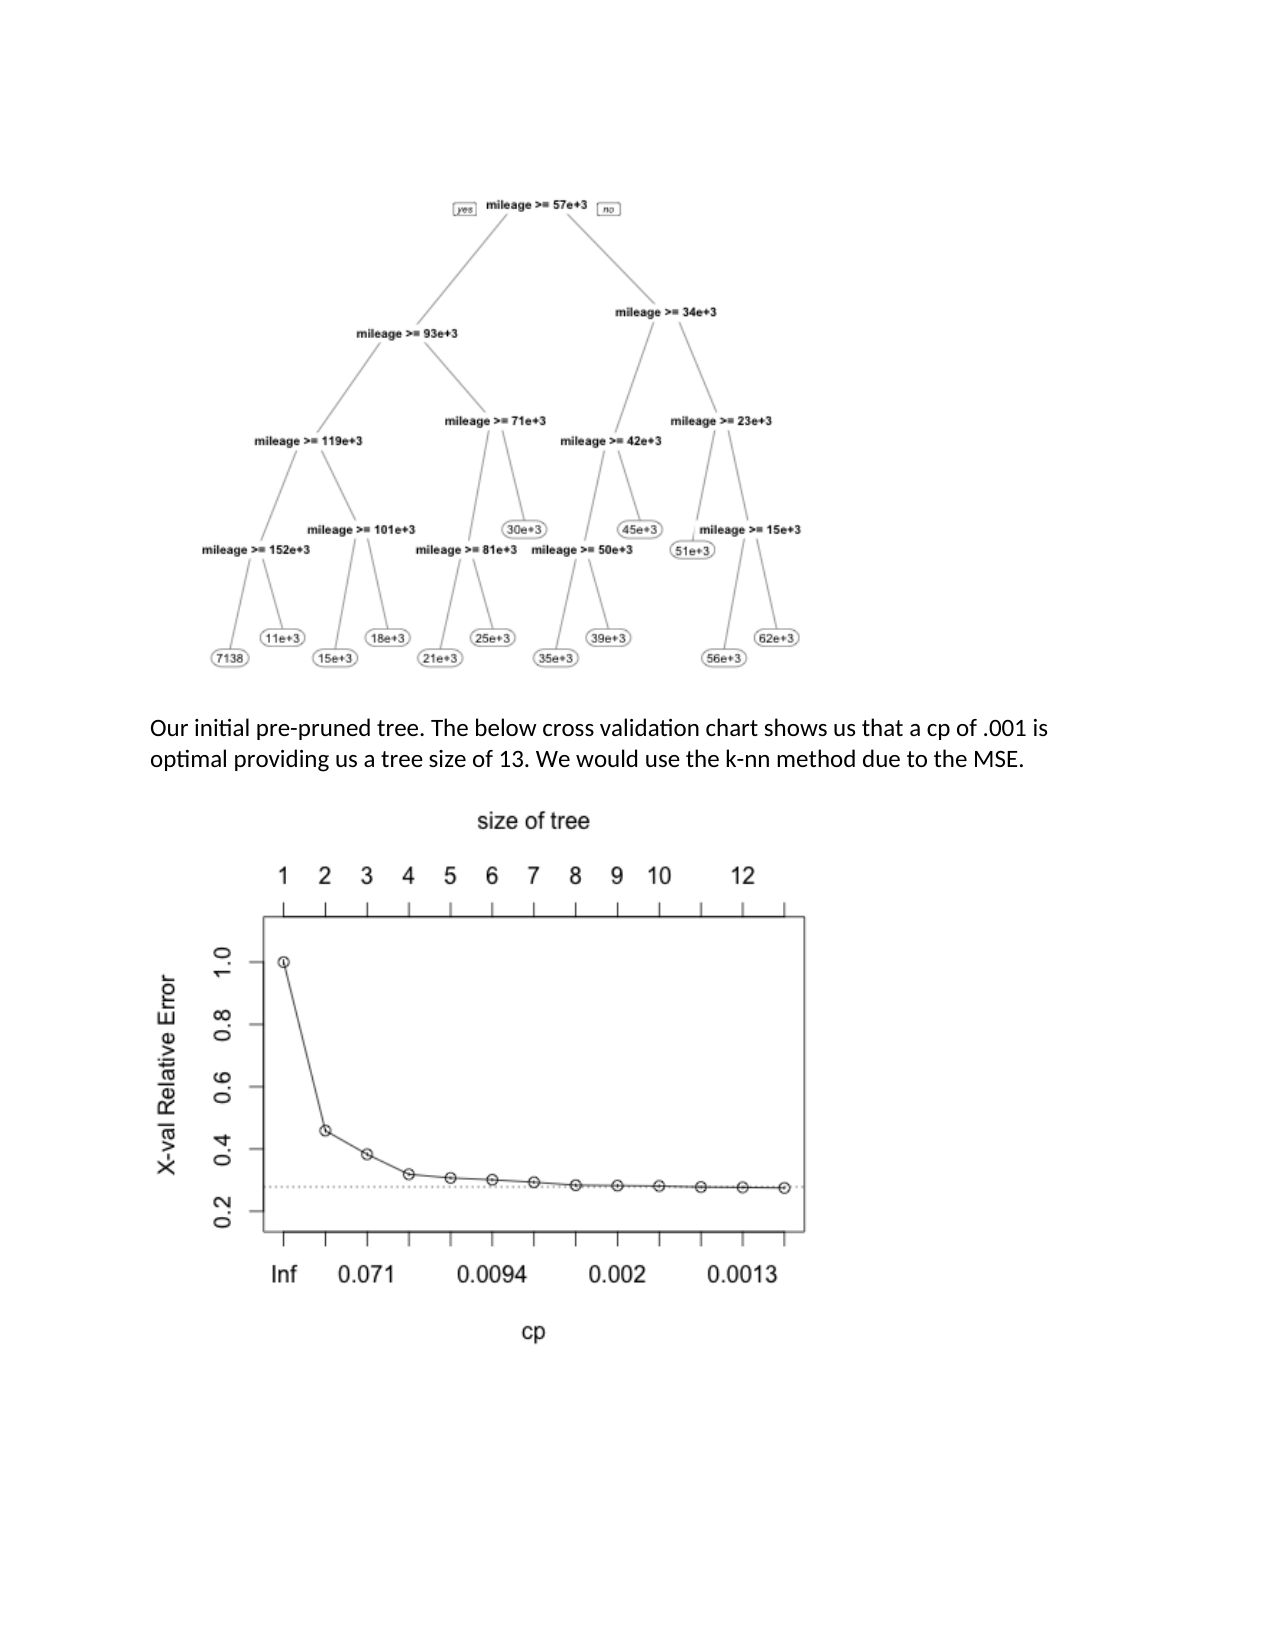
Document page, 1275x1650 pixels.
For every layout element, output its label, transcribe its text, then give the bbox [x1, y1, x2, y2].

text Our initial pre-pruned tree. The below cross validation chart shows us that a cp of .001 is optimal providing us a tree size of 13. We would use the k-nn method due to the MSE. [150, 712, 1125, 773]
picture [150, 150, 854, 713]
picture [150, 804, 863, 1374]
